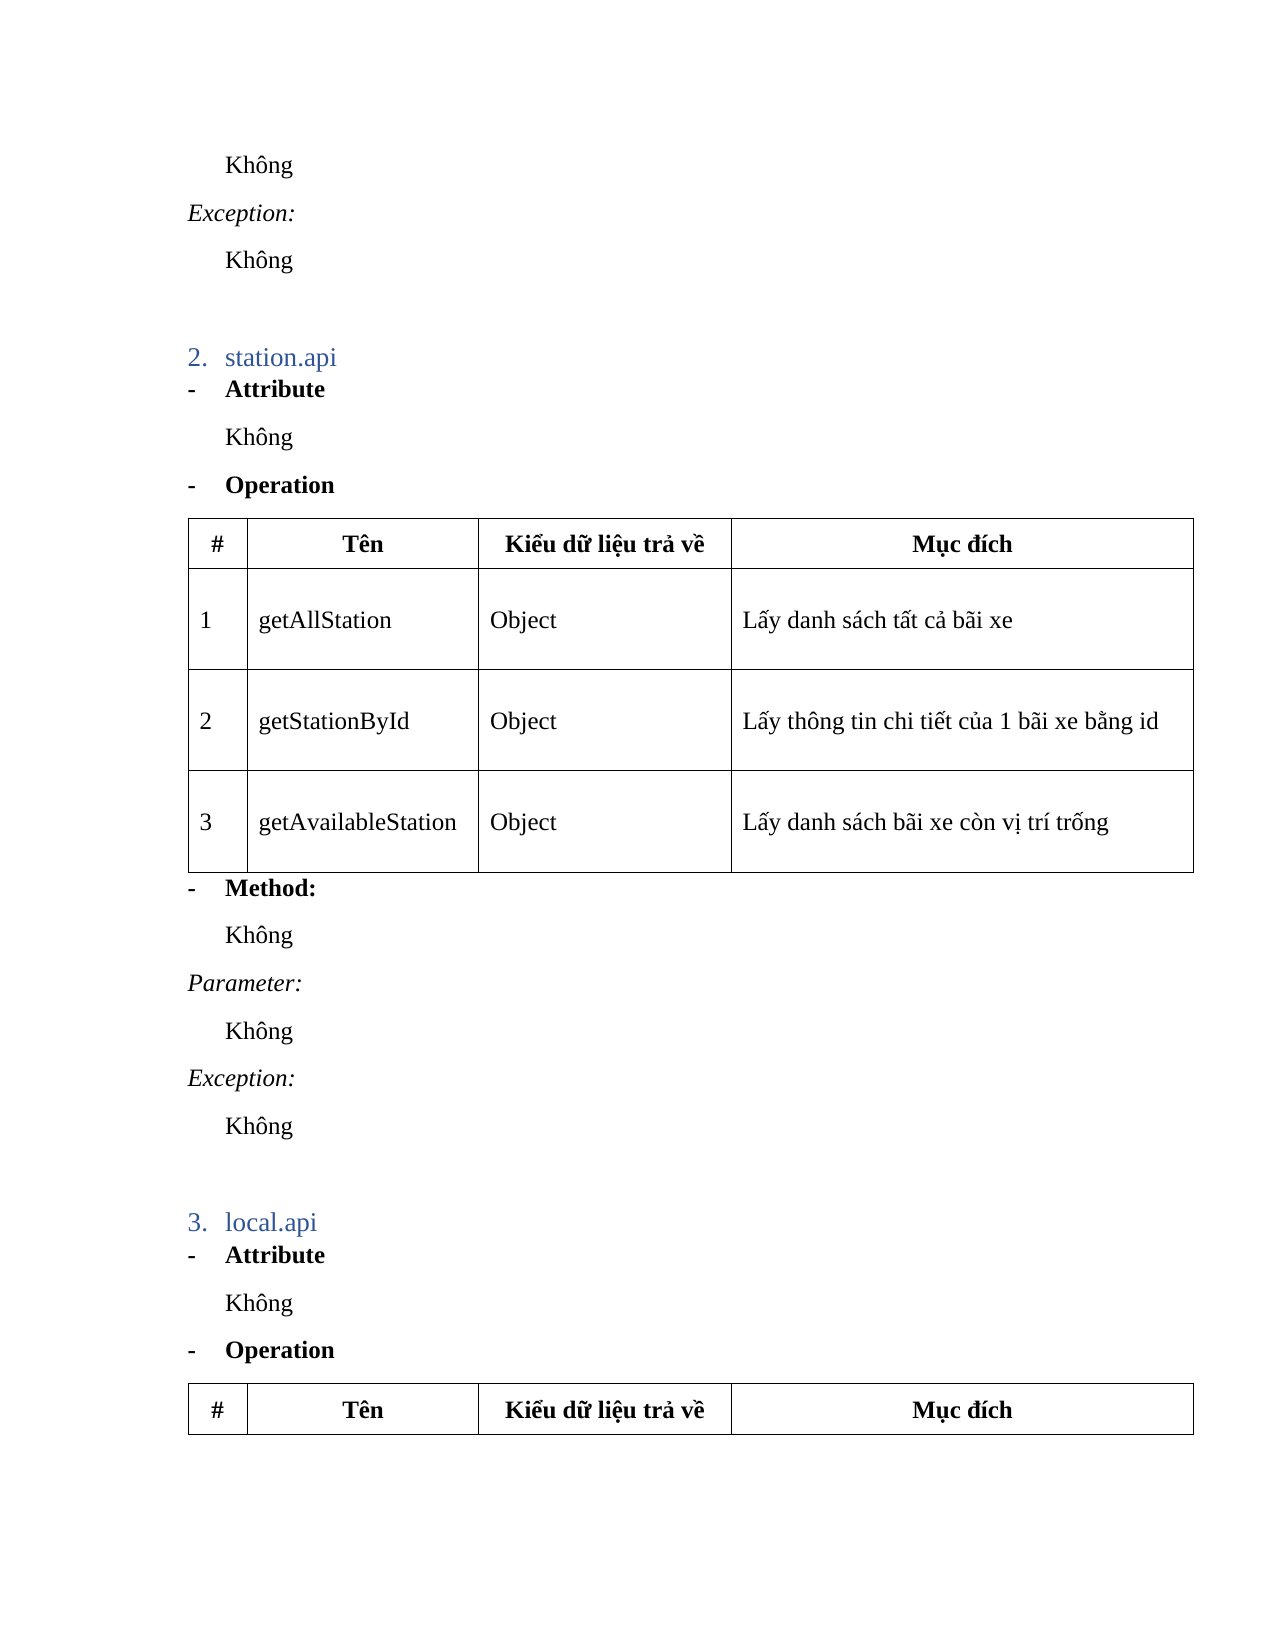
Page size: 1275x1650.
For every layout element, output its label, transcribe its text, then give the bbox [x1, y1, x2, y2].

list Method: [187, 873, 1125, 901]
list Attribute [187, 374, 1125, 403]
table_cell getAvailableStation [248, 771, 478, 872]
table_header Kiểu dữ liệu trả về [479, 1384, 731, 1434]
table_cell getStationById [248, 670, 478, 770]
table_cell Object [479, 670, 731, 770]
text Không [150, 150, 1125, 179]
text Không [187, 920, 1125, 949]
subtitle local.api [187, 1207, 1125, 1238]
table_header # [189, 519, 247, 568]
text Parameter: [187, 968, 1125, 997]
table_cell Lấy danh sách tất cả bãi xe [732, 569, 1193, 669]
text Không [150, 1111, 1125, 1140]
list Operation [187, 1336, 1125, 1364]
table_header Tên [248, 519, 478, 568]
table_header Kiểu dữ liệu trả về [479, 519, 731, 568]
text Không [225, 422, 1125, 451]
table_header Tên [248, 1384, 478, 1434]
text Exception: [187, 198, 1125, 226]
subtitle station.api [187, 341, 1125, 372]
table_header Mục đích [732, 1384, 1193, 1434]
text Không [150, 1016, 1125, 1044]
table_header Mục đích [732, 519, 1193, 568]
text Không [150, 245, 1125, 274]
text Exception: [187, 1063, 1125, 1092]
list Attribute [187, 1240, 1125, 1269]
list Operation [187, 470, 1125, 498]
table_cell getAllStation [248, 569, 478, 669]
table_cell 2 [189, 670, 247, 770]
table_cell Object [479, 569, 731, 669]
table_cell 1 [189, 569, 247, 669]
table_header # [189, 1384, 247, 1434]
table_cell Object [479, 771, 731, 872]
table_cell Lấy danh sách bãi xe còn vị trí trống [732, 771, 1193, 872]
table_cell 3 [189, 771, 247, 872]
table_cell Lấy thông tin chi tiết của 1 bãi xe bằng id [732, 670, 1193, 770]
text Không [225, 1288, 1125, 1317]
